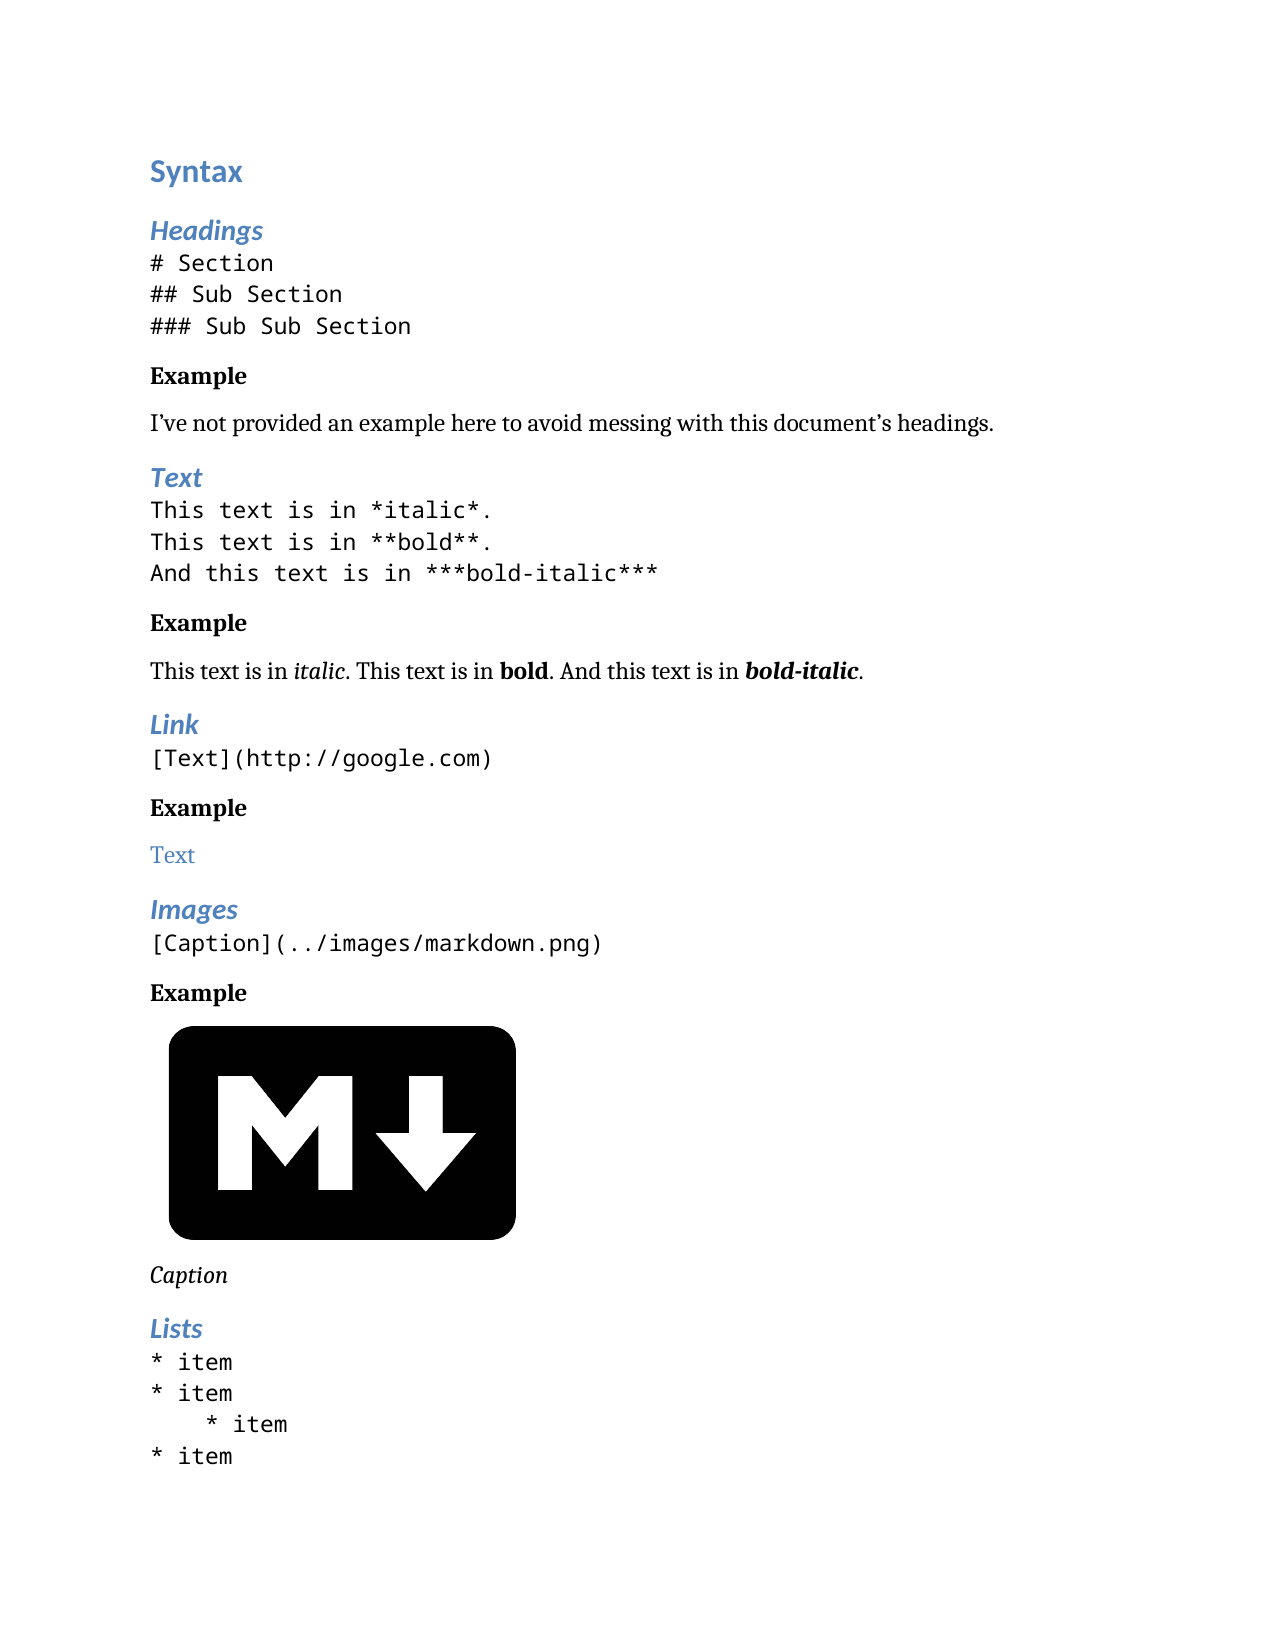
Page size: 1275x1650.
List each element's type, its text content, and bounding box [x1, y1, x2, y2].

picture [168, 1026, 516, 1240]
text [150, 1346, 1125, 1499]
text Example [150, 794, 1125, 823]
subtitle Headings [150, 212, 1125, 247]
text Example [150, 362, 1125, 391]
text Text [150, 841, 1125, 870]
text # Section ## Sub Section ### Sub Sub Section [150, 247, 1125, 341]
text [Caption](../images/markdown.png) [150, 927, 1125, 958]
subtitle Text [150, 459, 1125, 494]
subtitle Syntax [150, 150, 1125, 191]
text I’ve not provided an example here to avoid messing with this document’s headings. [150, 409, 1125, 438]
text Example [150, 979, 1125, 1007]
subtitle Lists [150, 1310, 1125, 1346]
text Caption [150, 1261, 1125, 1289]
subtitle Link [150, 706, 1125, 742]
subtitle Images [150, 891, 1125, 927]
text Example [150, 609, 1125, 638]
text This text is in italic. This text is in bold. And this text is in bold-italic. [150, 657, 1125, 685]
text [Text](http://google.com) [150, 742, 1125, 773]
text This text is in *italic*. This text is in **bold**. And this text is in ***bold-italic*** [150, 494, 1125, 588]
